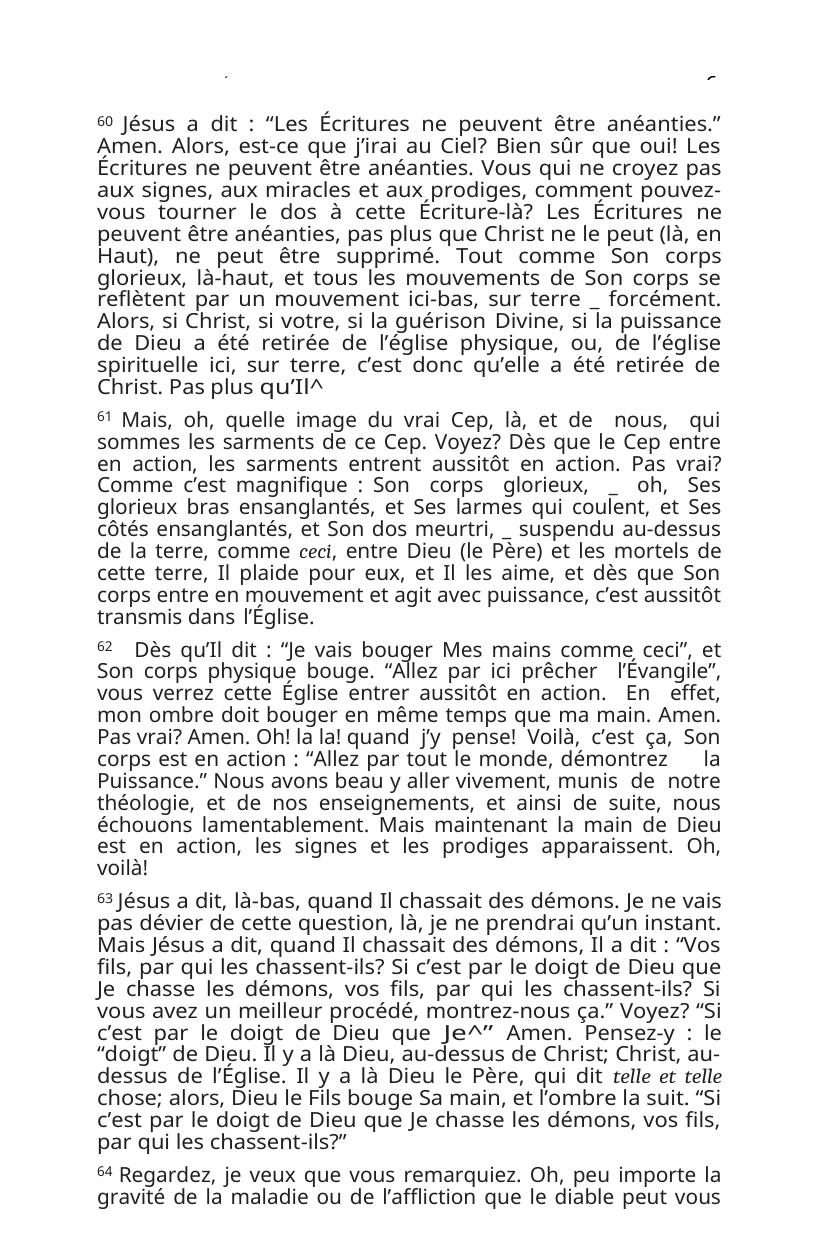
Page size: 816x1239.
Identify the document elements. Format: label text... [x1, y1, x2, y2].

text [97, 1165, 722, 1208]
text 62 Dès qu’Il dit : “Je vais bouger Mes mains comme ceci”, et Son corps physique bouge. “Allez par ici prêcher l’Évangile”, vous verrez cette Église entrer aussitôt en action. En effet, mon ombre doit bouger en même temps que ma main. Amen. Pas vrai? Amen. Oh! la la! quand j’y pense! Voilà, c’est ça, Son corps est en action : “Allez par tout le monde, démontrez la Puissance.” Nous avons beau y aller vivement, munis de notre théologie, et de nos enseignements, et ainsi de suite, nous échouons lamentablement. Mais maintenant la main de Dieu est en action, les signes et les prodiges apparaissent. Oh, voilà! [97, 639, 722, 880]
text 63 Jésus a dit, là-bas, quand Il chassait des démons. Je ne vais pas dévier de cette question, là, je ne prendrai qu’un instant. Mais Jésus a dit, quand Il chassait des démons, Il a dit : “Vos fils, par qui les chassent-ils? Si c’est par le doigt de Dieu que Je chasse les démons, vos fils, par qui les chassent-ils? Si vous avez un meilleur procédé, montrez-nous ça.” Voyez? “Si c’est par le doigt de Dieu que Je^” Amen. Pensez-y : le “doigt” de Dieu. Il y a là Dieu, au-dessus de Christ; Christ, au-dessus de l’Église. Il y a là Dieu le Père, qui dit telle et telle chose; alors, Dieu le Fils bouge Sa main, et l’ombre la suit. “Si c’est par le doigt de Dieu que Je chasse les démons, vos fils, par qui les chassent-ils?” [97, 891, 722, 1154]
text 60 Jésus a dit : “Les Écritures ne peuvent être anéanties.” Amen. Alors, est-ce que j’irai au Ciel? Bien sûr que oui! Les Écritures ne peuvent être anéanties. Vous qui ne croyez pas aux signes, aux miracles et aux prodiges, comment pouvez-vous tourner le dos à cette Écriture-là? Les Écritures ne peuvent être anéanties, pas plus que Christ ne le peut (là, en Haut), ne peut être supprimé. Tout comme Son corps glorieux, là-haut, et tous les mouvements de Son corps se reflètent par un mouvement ici-bas, sur terre _ forcément. Alors, si Christ, si votre, si la guérison Divine, si la puissance de Dieu a été retirée de l’église physique, ou, de l’église spirituelle ici, sur terre, c’est donc qu’elle a été retirée de Christ. Pas plus qu’Il^ [97, 114, 722, 399]
text 61 Mais, oh, quelle image du vrai Cep, là, et de nous, qui sommes les sarments de ce Cep. Voyez? Dès que le Cep entre en action, les sarments entrent aussitôt en action. Pas vrai? Comme c’est magnifique : Son corps glorieux, _ oh, Ses glorieux bras ensanglantés, et Ses larmes qui coulent, et Ses côtés ensanglantés, et Son dos meurtri, _ suspendu au-dessus de la terre, comme ceci, entre Dieu (le Père) et les mortels de cette terre, Il plaide pour eux, et Il les aime, et dès que Son corps entre en mouvement et agit avec puissance, c’est aussitôt transmis dans l’Église. [97, 410, 722, 628]
